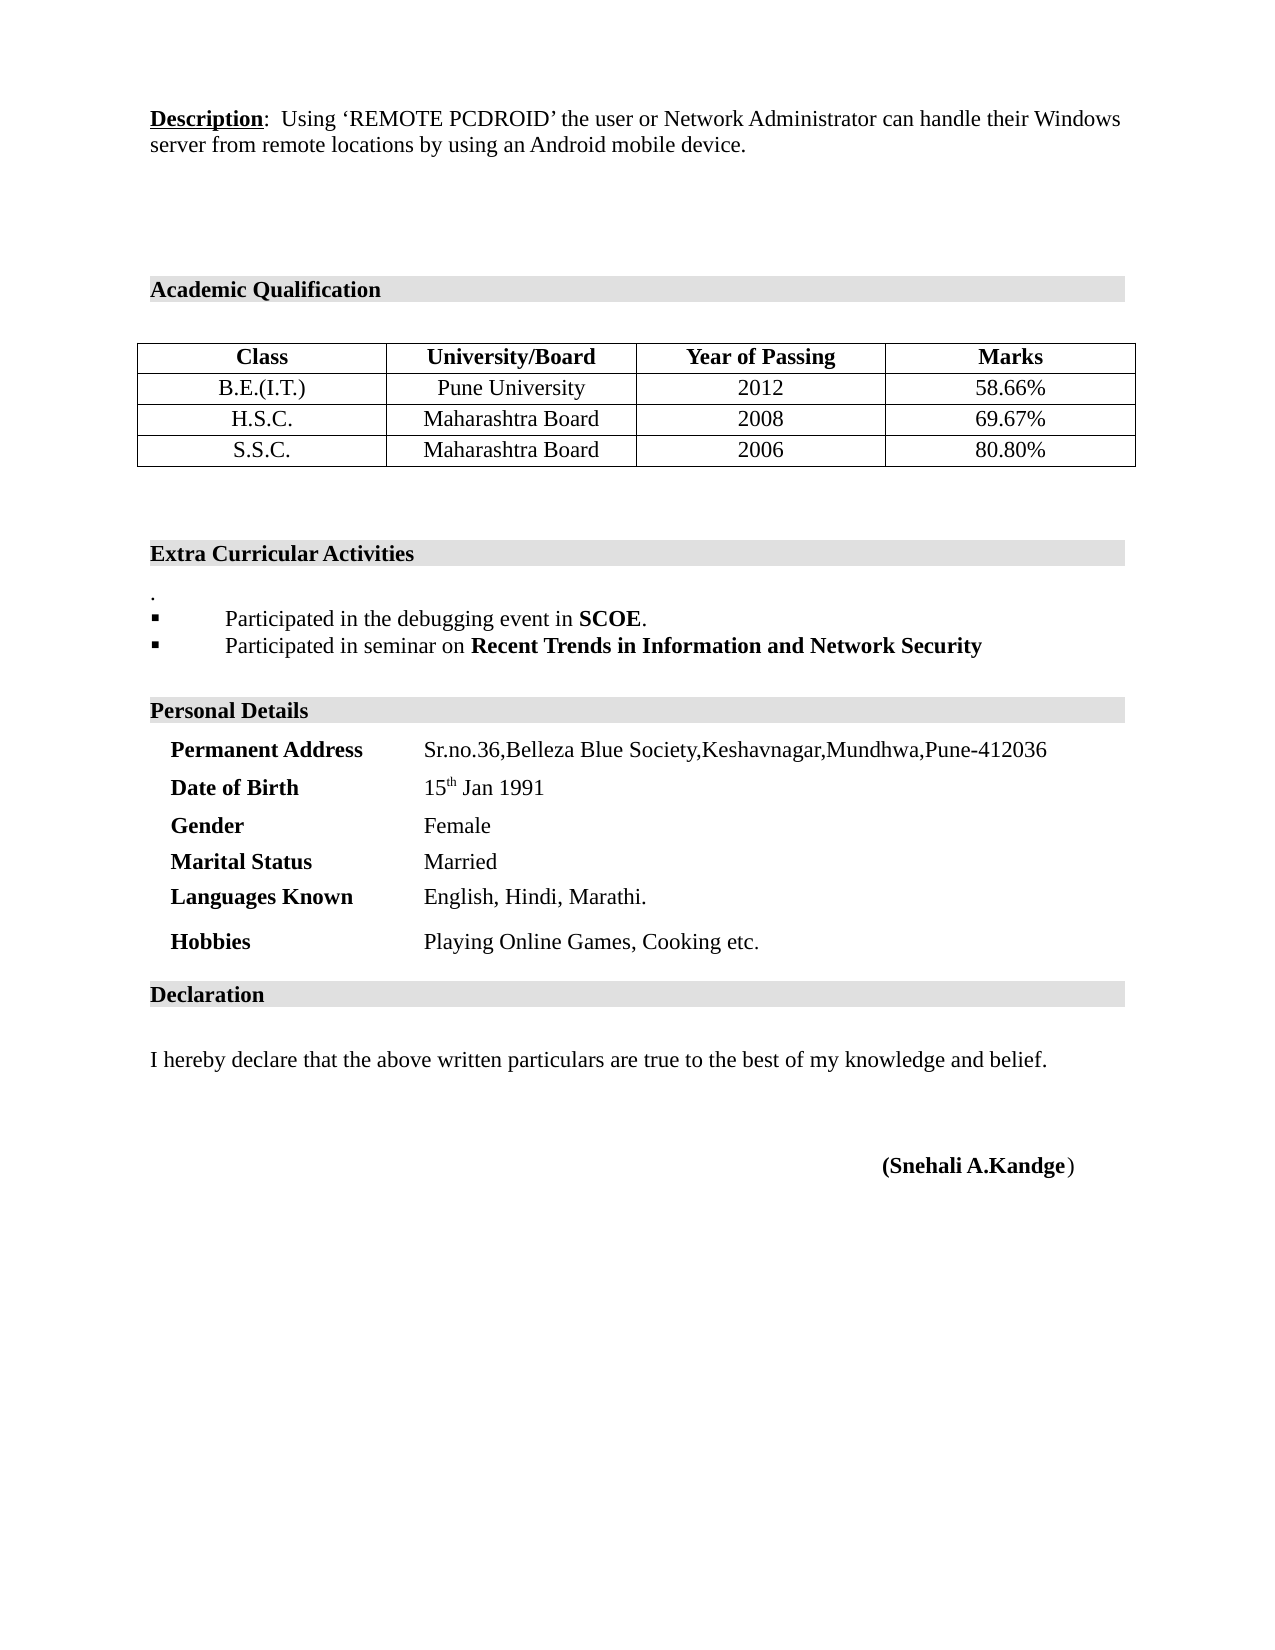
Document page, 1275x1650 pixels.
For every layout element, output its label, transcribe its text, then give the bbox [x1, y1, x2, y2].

text I hereby declare that the above written particulars are true to the best of my knowledge and belief. [150, 1046, 1125, 1073]
subtitle Personal Details [150, 697, 1125, 723]
text Description: Using ‘REMOTE PCDROID’ the user or Network Administrator can handle their Windows server from remote locations by using an Android mobile device. [150, 105, 1125, 158]
text . [150, 579, 1125, 605]
table_header Marks [886, 344, 1135, 373]
table_cell Pune University [387, 374, 636, 404]
table_cell H.S.C. [138, 405, 386, 435]
table_cell Gender [159, 813, 412, 848]
table_cell 80.80% [886, 436, 1135, 466]
table_cell Married [412, 848, 1059, 883]
table_header University/Board [387, 344, 636, 373]
text (Snehali A.Kandge) [150, 1152, 1125, 1178]
table_cell Languages Known [159, 884, 412, 928]
subtitle Academic Qualification [150, 276, 1125, 302]
subtitle Declaration [150, 981, 1125, 1007]
table_cell 2012 [637, 374, 885, 404]
table_cell Date of Birth [159, 774, 412, 812]
list Participated in the debugging event in SCOE. [150, 605, 1125, 632]
table_header Permanent Address [159, 736, 412, 774]
table_header Class [138, 344, 386, 373]
table_header Sr.no.36,Belleza Blue Society,Keshavnagar,Mundhwa,Pune-412036 [412, 736, 1059, 774]
subtitle Extra Curricular Activities [150, 540, 1125, 566]
table_cell English, Hindi, Marathi. [412, 884, 1059, 928]
table_cell 2008 [637, 405, 885, 435]
table_cell Maharashtra Board [387, 405, 636, 435]
table_cell Marital Status [159, 848, 412, 883]
table_cell Playing Online Games, Cooking etc. [412, 928, 1059, 968]
table_cell Hobbies [159, 928, 412, 968]
table_cell 58.66% [886, 374, 1135, 404]
table_cell 2006 [637, 436, 885, 466]
table_cell Maharashtra Board [387, 436, 636, 466]
table_header Year of Passing [637, 344, 885, 373]
table_cell B.E.(I.T.) [138, 374, 386, 404]
table_cell Female [412, 813, 1059, 848]
list Participated in seminar on Recent Trends in Information and Network Security [150, 632, 1125, 658]
table_cell 69.67% [886, 405, 1135, 435]
table_cell S.S.C. [138, 436, 386, 466]
table_cell 15th Jan 1991 [412, 774, 1059, 812]
